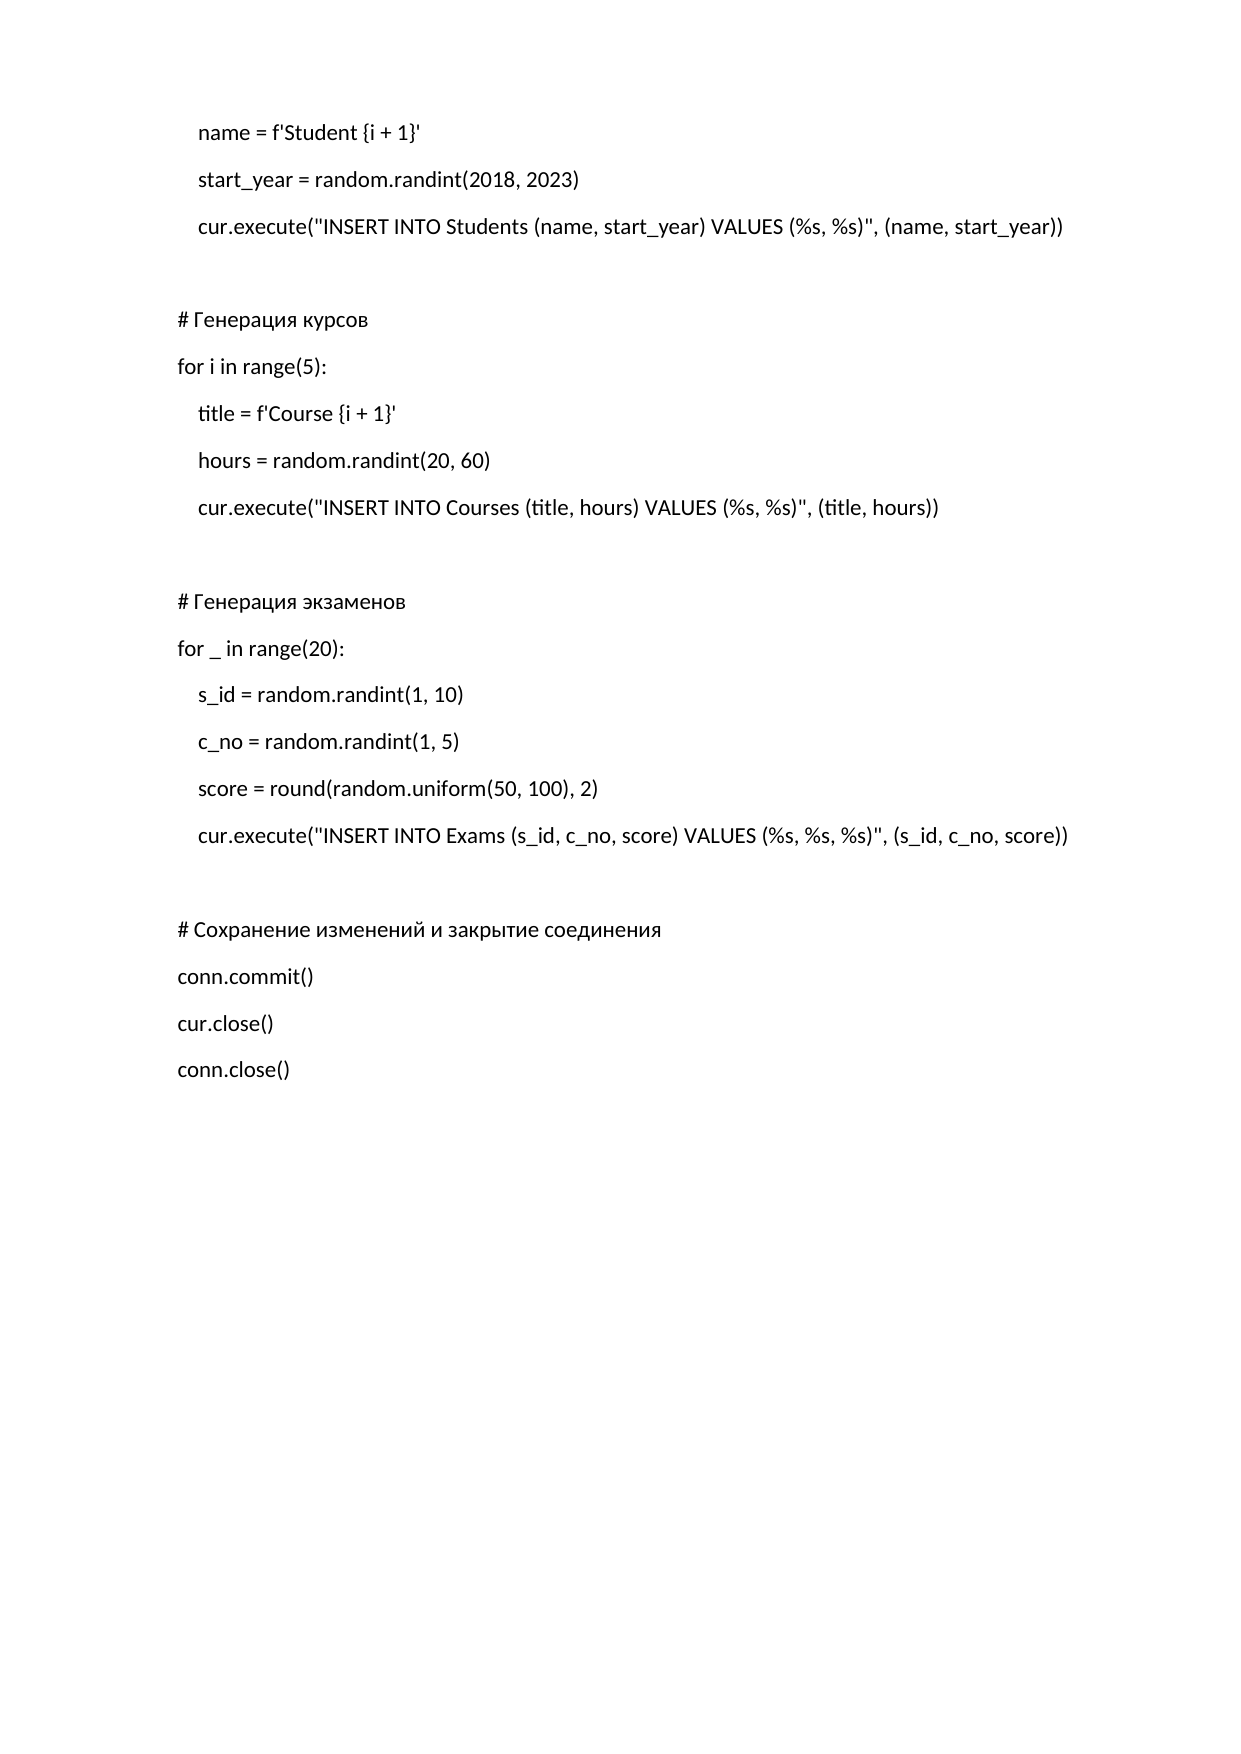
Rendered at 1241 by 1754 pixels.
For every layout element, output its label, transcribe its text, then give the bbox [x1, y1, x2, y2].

text cur.execute("INSERT INTO Courses (title, hours) VALUES (%s, %s)", (title, hours)) [177, 493, 1152, 521]
text # Генерация экзаменов [177, 587, 1152, 615]
text c_no = random.randint(1, 5) [177, 727, 1152, 756]
text conn.close() [177, 1056, 1152, 1084]
text s_id = random.randint(1, 10) [177, 681, 1152, 709]
text hours = random.randint(20, 60) [177, 446, 1152, 474]
text for _ in range(20): [177, 634, 1152, 662]
text name = f'Student {i + 1}' [177, 118, 1152, 146]
text cur.execute("INSERT INTO Exams (s_id, c_no, score) VALUES (%s, %s, %s)", (s_id, c_no, score)) [177, 821, 1152, 849]
text conn.commit() [177, 962, 1152, 990]
text score = round(random.uniform(50, 100), 2) [177, 774, 1152, 802]
text # Генерация курсов [177, 306, 1152, 334]
text cur.close() [177, 1009, 1152, 1037]
text cur.execute("INSERT INTO Students (name, start_year) VALUES (%s, %s)", (name, start_year)) [177, 212, 1152, 240]
text start_year = random.randint(2018, 2023) [177, 165, 1152, 193]
text # Сохранение изменений и закрытие соединения [177, 915, 1152, 943]
text for i in range(5): [177, 352, 1152, 381]
text title = f'Course {i + 1}' [177, 399, 1152, 427]
